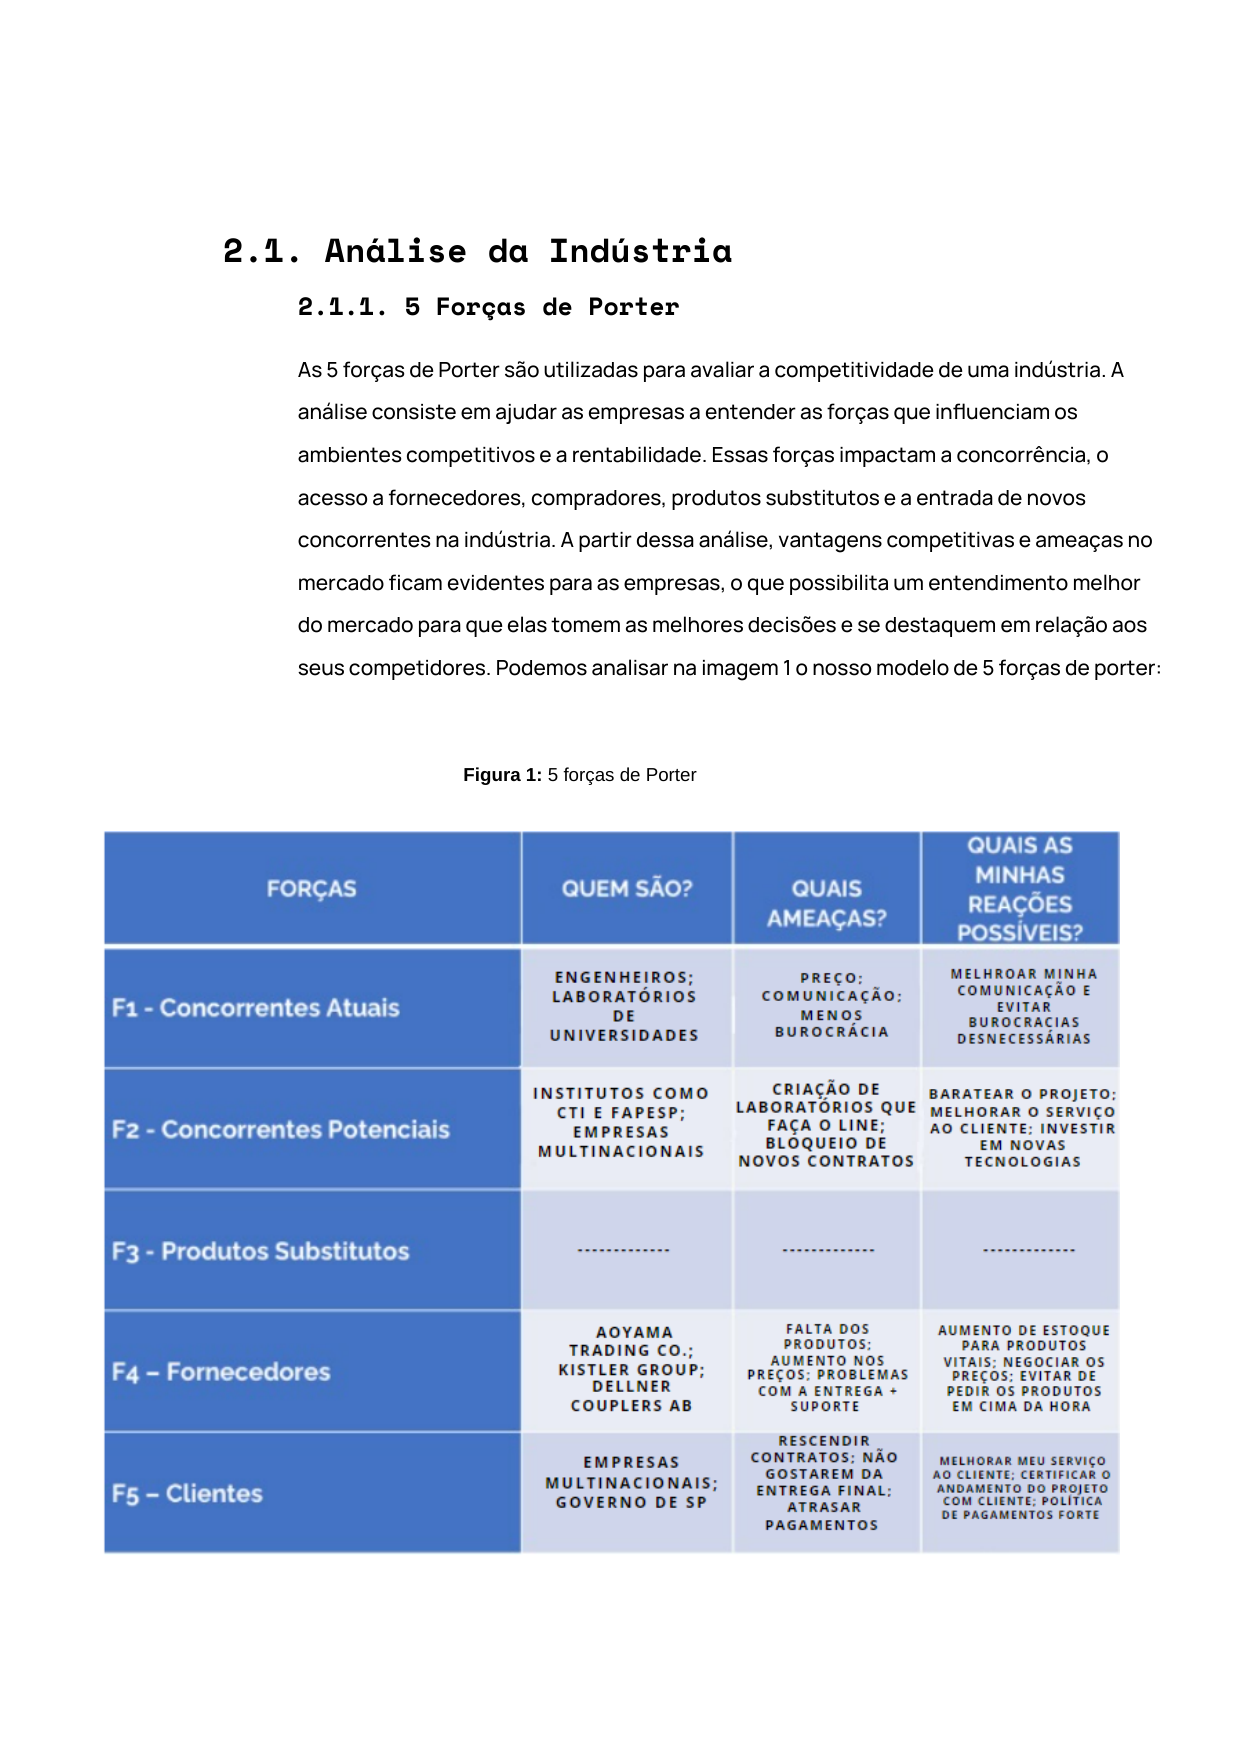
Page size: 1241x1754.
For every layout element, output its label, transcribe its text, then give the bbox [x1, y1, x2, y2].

text Figura 1: 5 forças de Porter [148, 763, 1165, 785]
text As 5 forças de Porter são utilizadas para avaliar a competitividade de uma indústria. A análise consiste em ajudar as empresas a entender as forças que influenciam os ambientes competitivos e a rentabilidade. Essas forças impactam a concorrência, o acesso a fornecedores, compradores, produtos substitutos e a entrada de novos concorrentes na indústria. A partir dessa análise, vantagens competitivas e ameaças no mercado ficam evidentes para as empresas, o que possibilita um entendimento melhor do mercado para que elas tomem as melhores decisões e se destaquem em relação aos seus competidores. Podemos analisar na imagem 1 o nosso modelo de 5 forças de porter: [298, 355, 1165, 682]
picture [102, 831, 1120, 1555]
subtitle 2.1. Análise da Indústria [148, 225, 1165, 274]
subtitle 2.1.1. 5 Forças de Porter [223, 287, 1165, 324]
